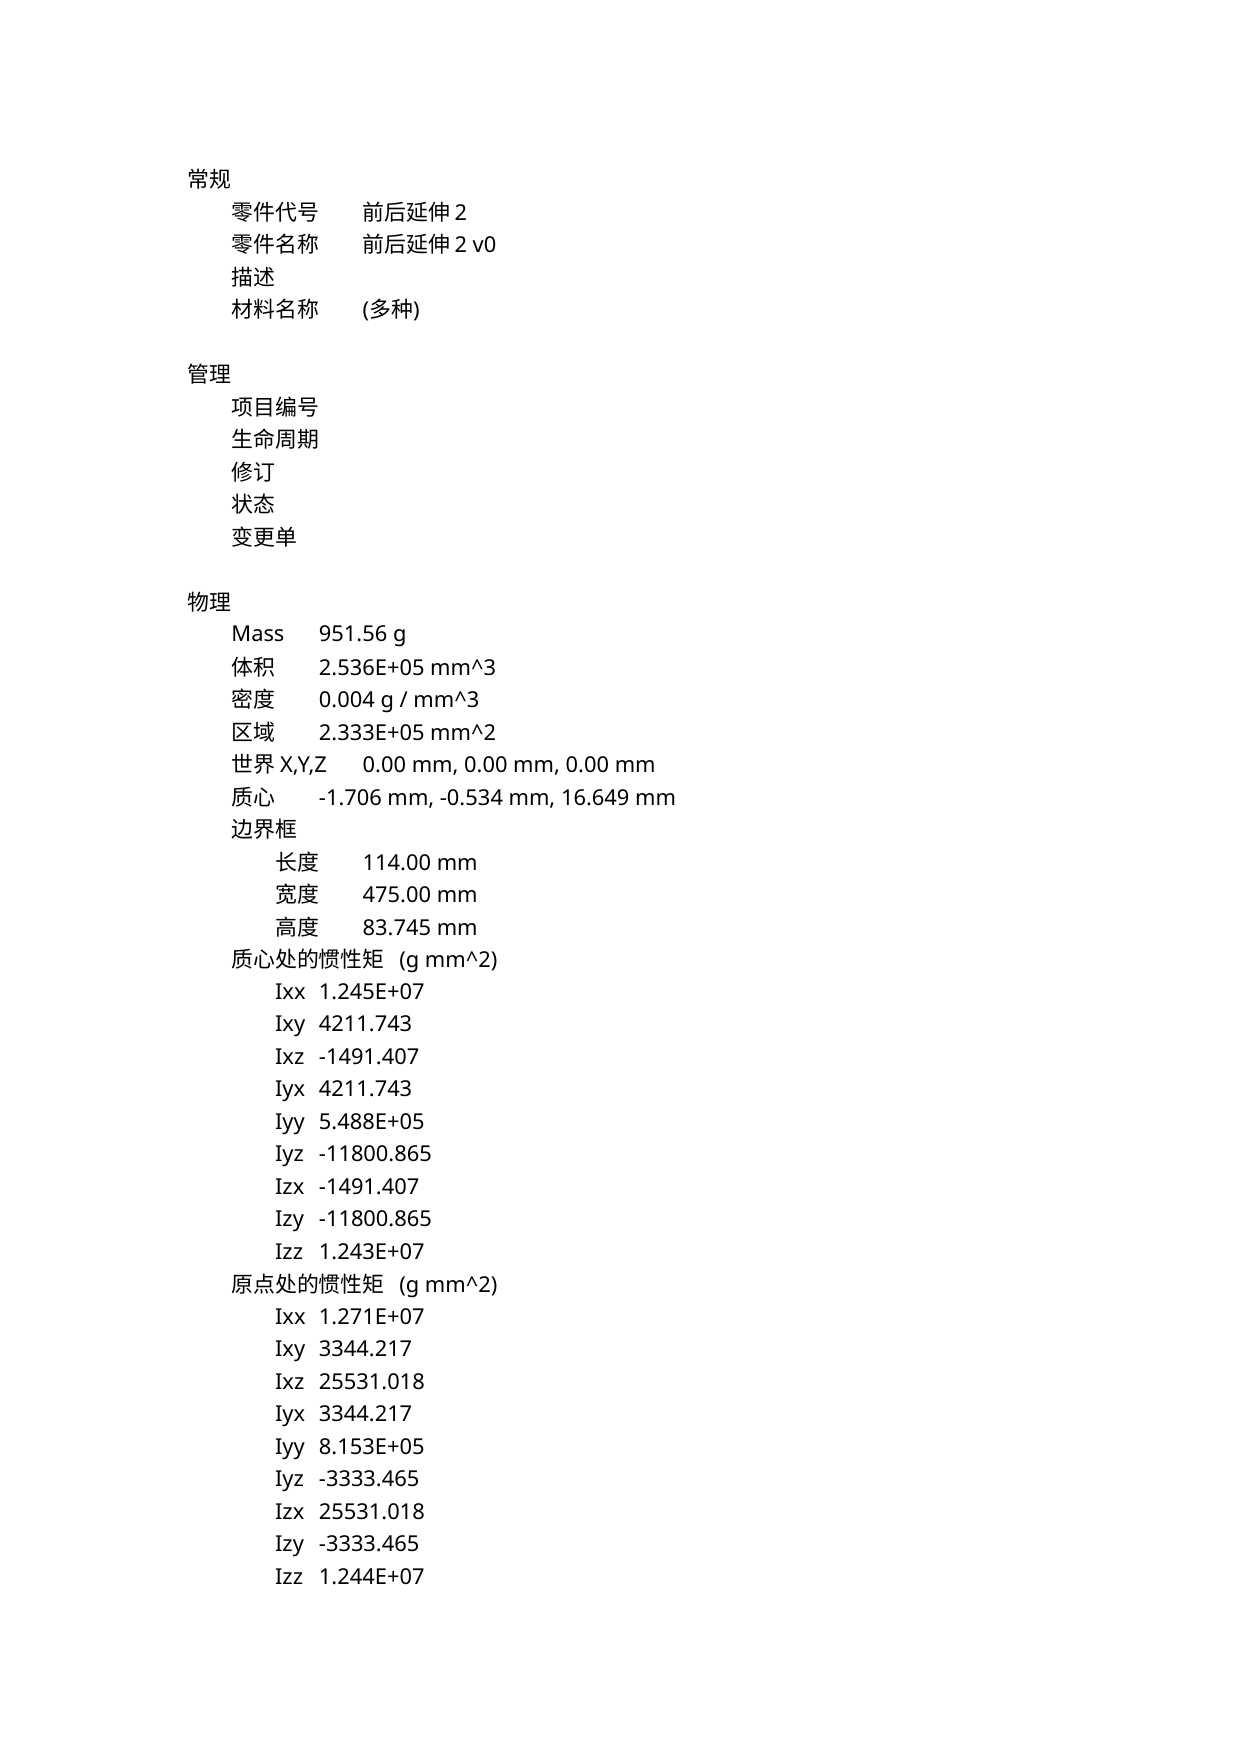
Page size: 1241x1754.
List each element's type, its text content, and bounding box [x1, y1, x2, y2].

text 高度 83.745 mm [187, 909, 1053, 942]
text Ixy 3344.217 [187, 1332, 1053, 1364]
text Mass 951.56 g [187, 617, 1053, 649]
text Ixz 25531.018 [187, 1364, 1053, 1397]
text 生命周期 [187, 422, 1053, 454]
text 管理 [187, 357, 1053, 389]
text 描述 [187, 259, 1053, 292]
text 世界 X,Y,Z 0.00 mm, 0.00 mm, 0.00 mm [187, 747, 1053, 779]
text 项目编号 [187, 389, 1053, 422]
text 体积 2.536E+05 mm^3 [187, 649, 1053, 682]
text Izy -11800.865 [187, 1202, 1053, 1234]
text 宽度 475.00 mm [187, 877, 1053, 909]
text Iyx 4211.743 [187, 1072, 1053, 1104]
text 质心 -1.706 mm, -0.534 mm, 16.649 mm [187, 779, 1053, 812]
text 修订 [187, 454, 1053, 487]
text Iyy 5.488E+05 [187, 1104, 1053, 1137]
text Iyz -11800.865 [187, 1137, 1053, 1169]
text Izy -3333.465 [187, 1527, 1053, 1559]
text 状态 [187, 487, 1053, 519]
text Ixx 1.245E+07 [187, 974, 1053, 1007]
text 物理 [187, 584, 1053, 617]
text Ixz -1491.407 [187, 1039, 1053, 1072]
text Iyz -3333.465 [187, 1462, 1053, 1494]
text Ixx 1.271E+07 [187, 1299, 1053, 1332]
text 材料名称 (多种) [187, 292, 1053, 324]
text Izx -1491.407 [187, 1169, 1053, 1202]
text Izx 25531.018 [187, 1494, 1053, 1527]
text Izz 1.243E+07 [187, 1234, 1053, 1267]
text 零件名称 前后延伸2 v0 [187, 227, 1053, 259]
text Iyx 3344.217 [187, 1397, 1053, 1429]
text 原点处的惯性矩 (g mm^2) [187, 1267, 1053, 1299]
text Izz 1.244E+07 [187, 1559, 1053, 1592]
text 密度 0.004 g / mm^3 [187, 682, 1053, 714]
text Ixy 4211.743 [187, 1007, 1053, 1039]
text 零件代号 前后延伸2 [187, 194, 1053, 227]
text 质心处的惯性矩 (g mm^2) [187, 942, 1053, 974]
text Iyy 8.153E+05 [187, 1429, 1053, 1462]
text 边界框 [187, 812, 1053, 844]
text 区域 2.333E+05 mm^2 [187, 714, 1053, 747]
text 常规 [187, 162, 1053, 194]
text 长度 114.00 mm [187, 844, 1053, 877]
text 变更单 [187, 519, 1053, 552]
